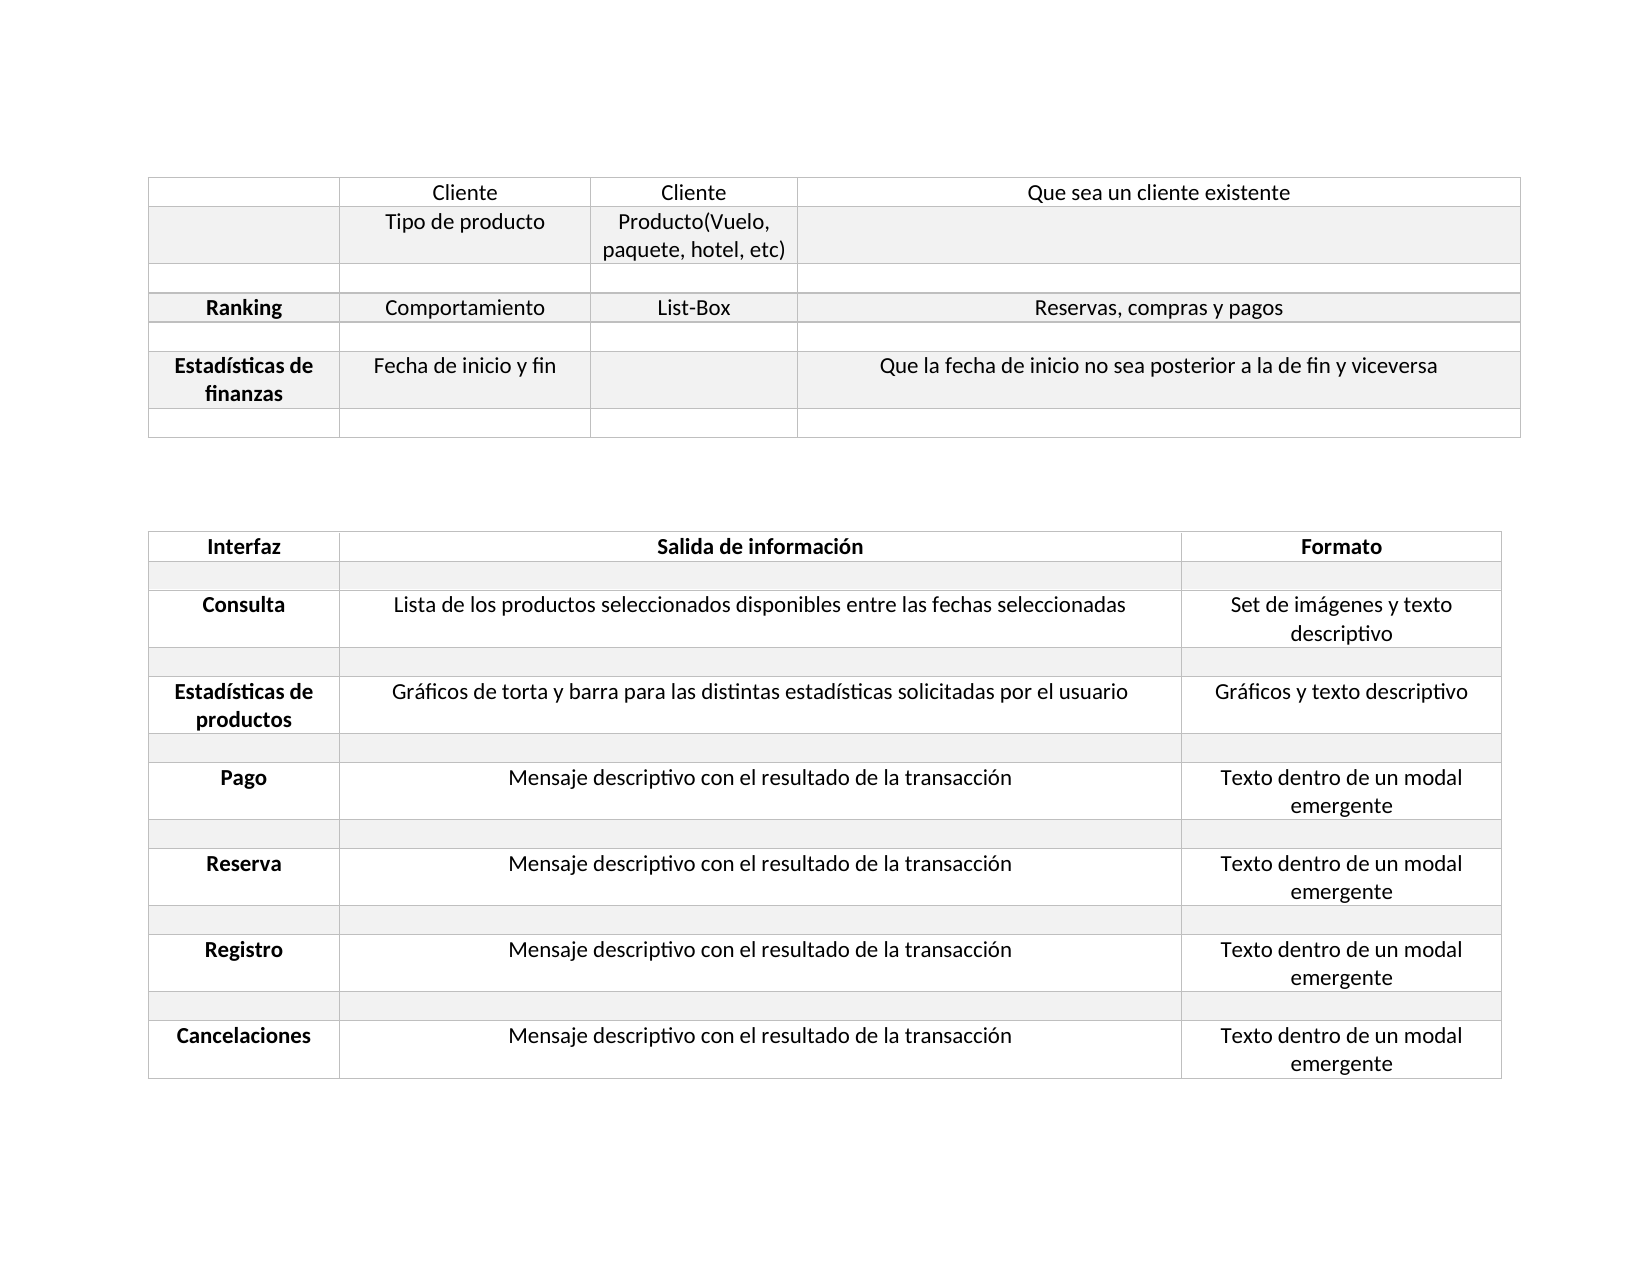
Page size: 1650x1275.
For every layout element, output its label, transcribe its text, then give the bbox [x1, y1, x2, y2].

table_cell Texto dentro de un modal emergente [1182, 1021, 1501, 1077]
table_cell [340, 648, 1181, 676]
table_cell [149, 323, 339, 351]
table_cell Gráficos y texto descriptivo [1182, 677, 1501, 733]
table_cell [340, 820, 1181, 848]
table_cell [149, 264, 339, 292]
table_cell [149, 906, 339, 934]
table_cell Estadísticas de productos [149, 677, 339, 733]
table_cell Mensaje descriptivo con el resultado de la transacción [340, 763, 1181, 819]
table_cell [340, 906, 1181, 934]
table_cell [149, 820, 339, 848]
table_cell Texto dentro de un modal emergente [1182, 763, 1501, 819]
table_cell [1182, 734, 1501, 762]
table_cell Fecha de inicio y fin [340, 352, 590, 408]
table_cell Producto(Vuelo, paquete, hotel, etc) [591, 207, 797, 263]
table_header Formato [1182, 532, 1501, 561]
table_cell [149, 207, 339, 263]
table_cell Cliente [340, 178, 590, 206]
table_cell [591, 409, 797, 437]
table_cell [1182, 648, 1501, 676]
table_header Salida de información [340, 532, 1181, 561]
table_cell [798, 207, 1520, 263]
table_cell Pago [149, 763, 339, 819]
table_cell Tipo de producto [340, 207, 590, 263]
table_cell [1182, 906, 1501, 934]
table_cell Lista de los productos seleccionados disponibles entre las fechas seleccionadas [340, 591, 1181, 647]
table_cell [798, 352, 1520, 408]
table_cell [149, 409, 339, 437]
table_cell Mensaje descriptivo con el resultado de la transacción [340, 1021, 1181, 1077]
table_cell Registro [149, 935, 339, 991]
table_cell Cancelaciones [149, 1021, 339, 1077]
table_cell Set de imágenes y texto descriptivo [1182, 591, 1501, 647]
table_cell Mensaje descriptivo con el resultado de la transacción [340, 849, 1181, 905]
table_cell [149, 562, 339, 589]
table_cell Gráficos de torta y barra para las distintas estadísticas solicitadas por el usuario [340, 677, 1181, 733]
table_cell [1182, 562, 1501, 589]
table_cell Estadísticas de finanzas [149, 352, 339, 408]
table_header Interfaz [149, 532, 339, 561]
table_cell [798, 409, 1520, 437]
table_cell [340, 264, 590, 292]
table_cell [340, 562, 1181, 589]
table_cell Reserva [149, 849, 339, 905]
table_cell [340, 409, 590, 437]
table_cell Consulta [149, 591, 339, 647]
table_cell Texto dentro de un modal emergente [1182, 935, 1501, 991]
table_cell [798, 323, 1520, 351]
table_cell [591, 323, 797, 351]
table_cell [340, 992, 1181, 1020]
table_cell [149, 992, 339, 1020]
table_cell [340, 323, 590, 351]
table_cell [591, 264, 797, 292]
table_cell Que sea un cliente existente [798, 178, 1520, 206]
table_cell [149, 648, 339, 676]
table_cell Cliente [591, 178, 797, 206]
table_cell [340, 734, 1181, 762]
table_cell Reservas, compras y pagos [798, 294, 1520, 321]
table_cell Mensaje descriptivo con el resultado de la transacción [340, 935, 1181, 991]
table_cell Comportamiento [340, 294, 590, 321]
table_cell List-Box [591, 294, 797, 321]
table_cell [591, 352, 797, 408]
table_cell [798, 264, 1520, 292]
table_cell Texto dentro de un modal emergente [1182, 849, 1501, 905]
table_cell [149, 734, 339, 762]
table_cell [1182, 992, 1501, 1020]
table_cell [149, 178, 339, 206]
table_cell [1182, 820, 1501, 848]
table_cell Ranking [149, 294, 339, 321]
